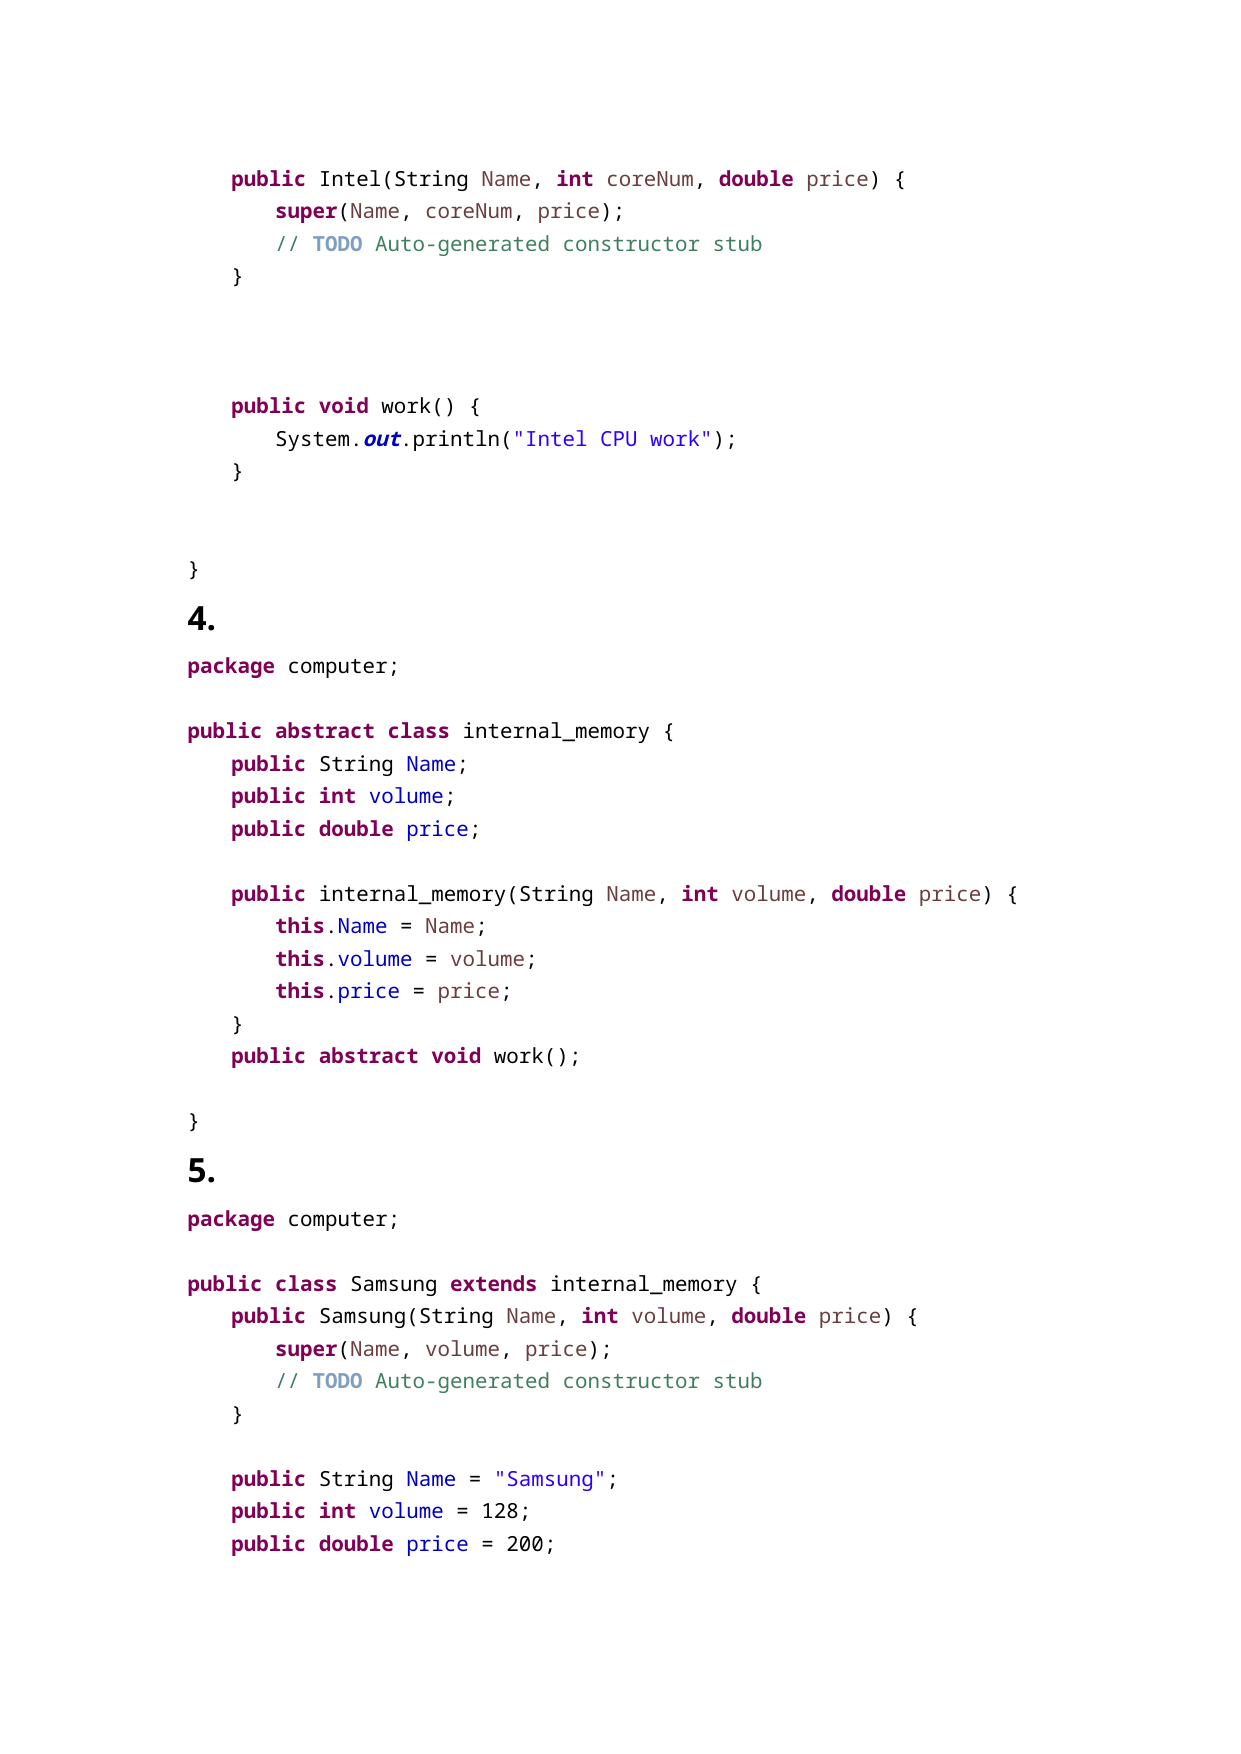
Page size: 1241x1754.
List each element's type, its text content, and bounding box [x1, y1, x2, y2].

text super(Name, volume, price); [187, 1332, 1053, 1364]
text 4. [187, 584, 1053, 649]
text System.out.println("Intel CPU work"); [187, 422, 1053, 454]
text 5. [187, 1137, 1053, 1202]
text this.volume = volume; [187, 942, 1053, 974]
text this.price = price; [187, 974, 1053, 1007]
text public double price = 200; [187, 1527, 1053, 1559]
text } [187, 552, 1053, 584]
text public int volume = 128; [187, 1494, 1053, 1527]
text public String Name = "Samsung"; [187, 1462, 1053, 1494]
text } [187, 1104, 1053, 1137]
text } [187, 259, 1053, 292]
text super(Name, coreNum, price); [187, 194, 1053, 227]
text } [187, 1397, 1053, 1429]
text public Samsung(String Name, int volume, double price) { [187, 1299, 1053, 1332]
text package computer; [187, 1202, 1053, 1234]
text public abstract void work(); [187, 1039, 1053, 1072]
text public class Samsung extends internal_memory { [187, 1267, 1053, 1299]
text this.Name = Name; [187, 909, 1053, 942]
text // TODO Auto-generated constructor stub [187, 1364, 1053, 1397]
text // TODO Auto-generated constructor stub [187, 227, 1053, 259]
text package computer; [187, 649, 1053, 682]
text public Intel(String Name, int coreNum, double price) { [187, 162, 1053, 194]
text public void work() { [187, 389, 1053, 422]
text } [187, 454, 1053, 487]
text public int volume; [187, 779, 1053, 812]
text public internal_memory(String Name, int volume, double price) { [187, 877, 1053, 909]
text public double price; [187, 812, 1053, 844]
text public String Name; [187, 747, 1053, 779]
text } [187, 1007, 1053, 1039]
text public abstract class internal_memory { [187, 714, 1053, 747]
